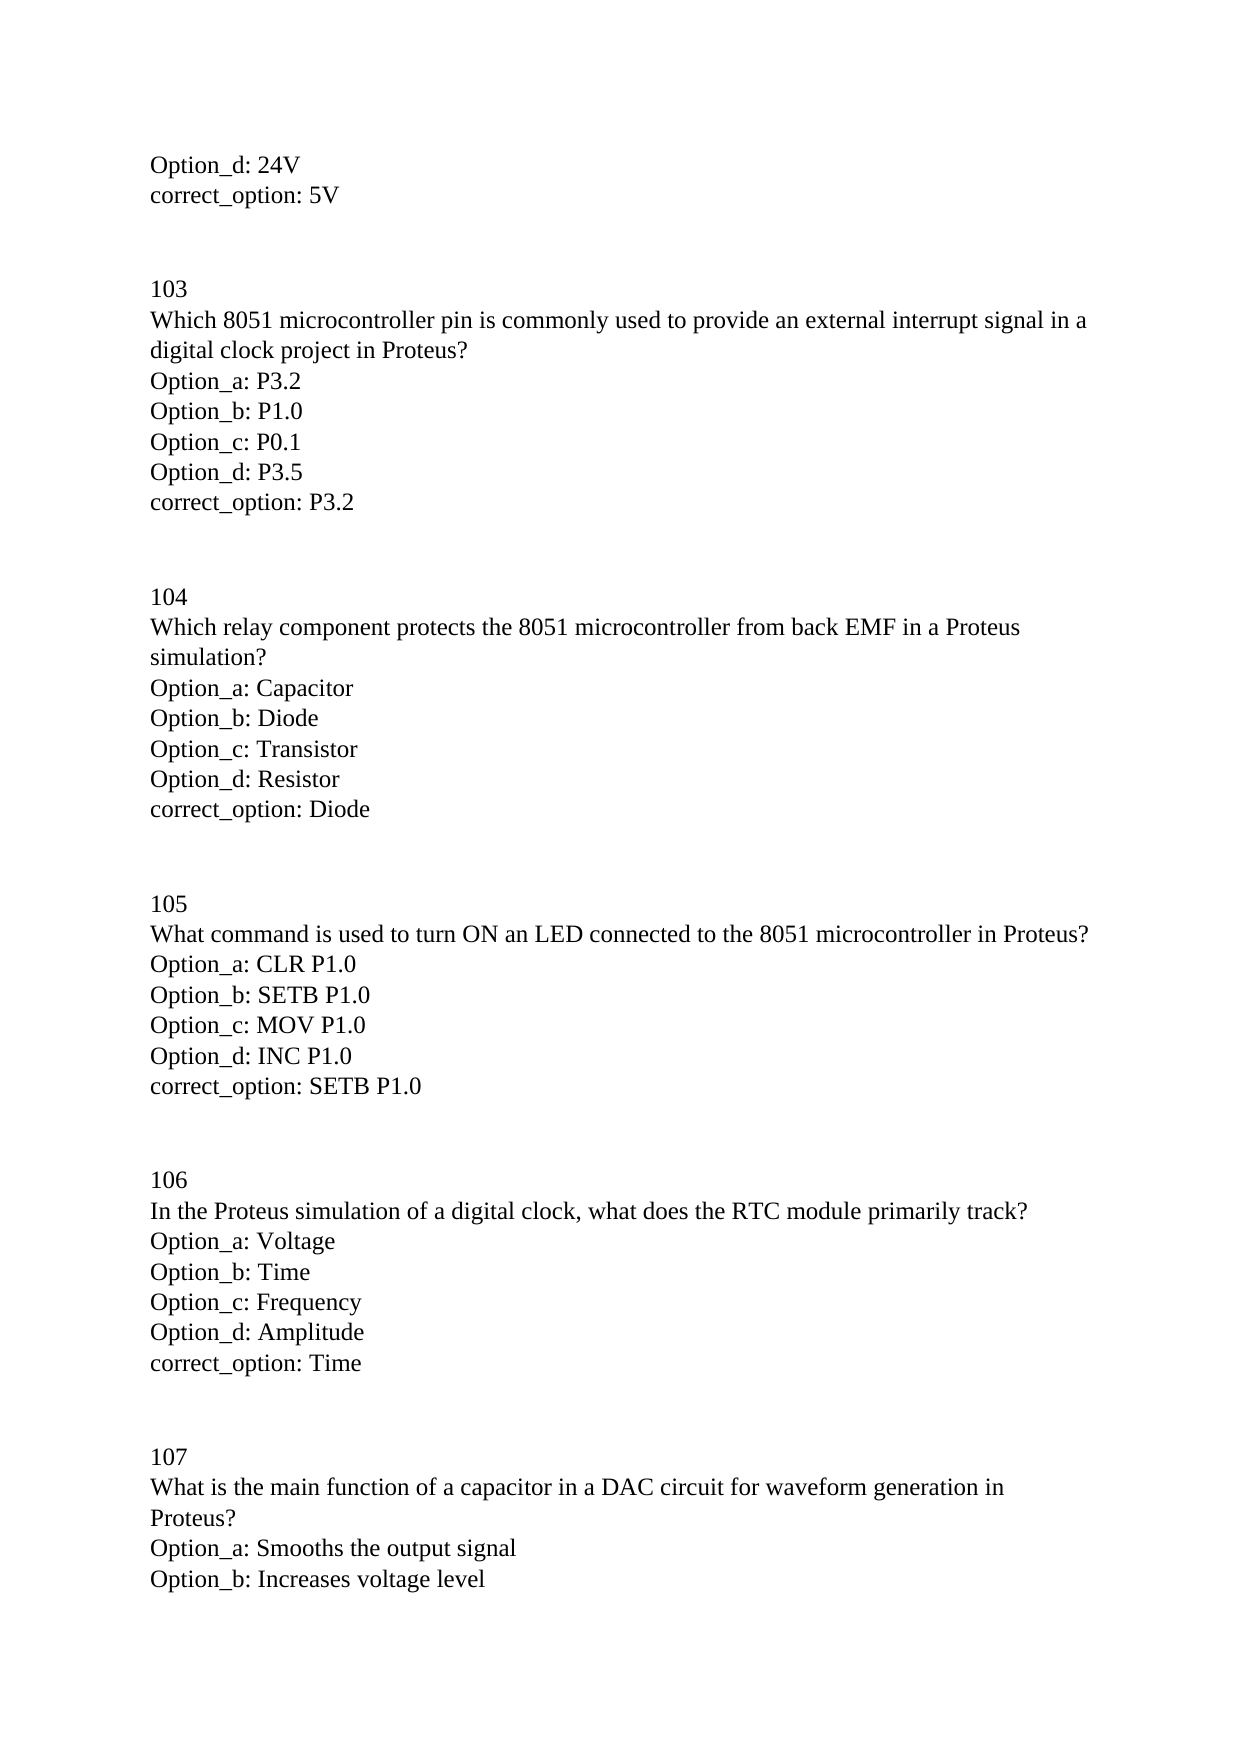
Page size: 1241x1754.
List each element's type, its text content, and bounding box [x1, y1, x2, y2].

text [150, 150, 1090, 209]
text 106 In the Proteus simulation of a digital clock, what does the RTC module primarily track? Option_a: Voltage Option_b: Time Option_c: Frequency Option_d: Amplitude correct_option: Time [150, 1165, 1090, 1377]
text 104 Which relay component protects the 8051 microcontroller from back EMF in a Proteus simulation? Option_a: Capacitor Option_b: Diode Option_c: Transistor Option_d: Resistor correct_option: Diode [150, 582, 1090, 823]
text 105 What command is used to turn ON an LED connected to the 8051 microcontroller in Proteus? Option_a: CLR P1.0 Option_b: SETB P1.0 Option_c: MOV P1.0 Option_d: INC P1.0 correct_option: SETB P1.0 [150, 889, 1090, 1100]
text 103 Which 8051 microcontroller pin is commonly used to provide an external interrupt signal in a digital clock project in Proteus? Option_a: P3.2 Option_b: P1.0 Option_c: P0.1 Option_d: P3.5 correct_option: P3.2 [150, 274, 1090, 516]
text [150, 1442, 1090, 1592]
